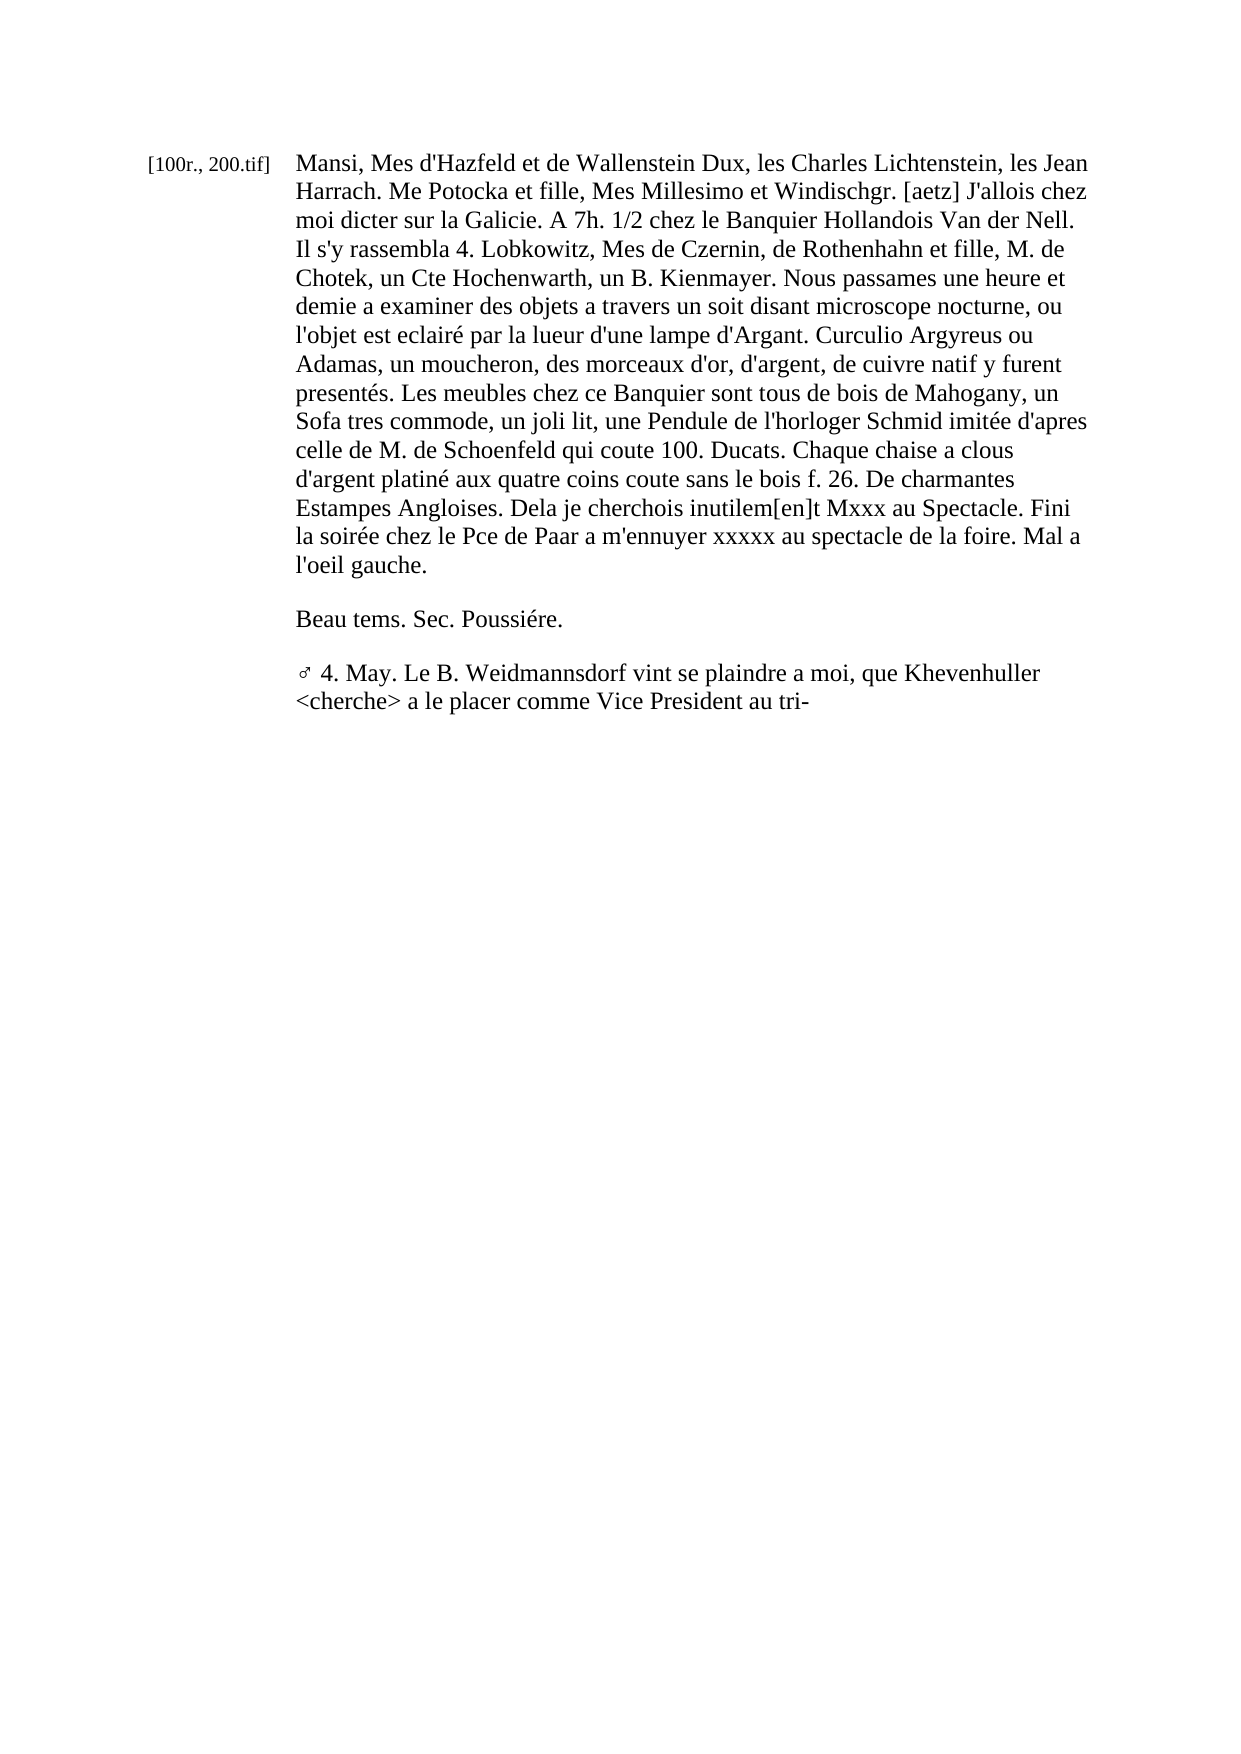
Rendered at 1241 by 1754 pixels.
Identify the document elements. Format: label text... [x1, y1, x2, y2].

text Beau tems. Sec. Poussiére. [295, 604, 1093, 633]
text [100r., 200.tif] Mansi, Mes d'Hazfeld et de Wallenstein Dux, les Charles Lichtenstein, les Jean Harrach. Me Potocka et fille, Mes Millesimo et Windischgr. [aetz] J'allois chez moi dicter sur la Galicie. A 7h. 1/2 chez le Banquier Hollandois Van der Nell. Il s'y rassembla 4. Lobkowitz, Mes de Czernin, de Rothenhahn et fille, M. de Chotek, un Cte Hochenwarth, un B. Kienmayer. Nous passames une heure et demie a examiner des objets a travers un soit disant microscope nocturne, ou l'objet est eclairé par la lueur d'une lampe d'Argant. Curculio Argyreus ou Adamas, un moucheron, des morceaux d'or, d'argent, de cuivre natif y furent presentés. Les meubles chez ce Banquier sont tous de bois de Mahogany, un Sofa tres commode, un joli lit, une Pendule de l'horloger Schmid imitée d'apres celle de M. de Schoenfeld qui coute 100. Ducats. Chaque chaise a clous d'argent platiné aux quatre coins coute sans le bois f. 26. De charmantes Estampes Angloises. Dela je cherchois inutilem[en]t Mxxx au Spectacle. Fini la soirée chez le Pce de Paar a m'ennuyer xxxxx au spectacle de la foire. Mal a l'oeil gauche. [148, 148, 1093, 579]
text ♂ 4. May. Le B. Weidmannsdorf vint se plaindre a moi, que Khevenhuller <cherche> a le placer comme Vice President au tri- [295, 658, 1093, 715]
